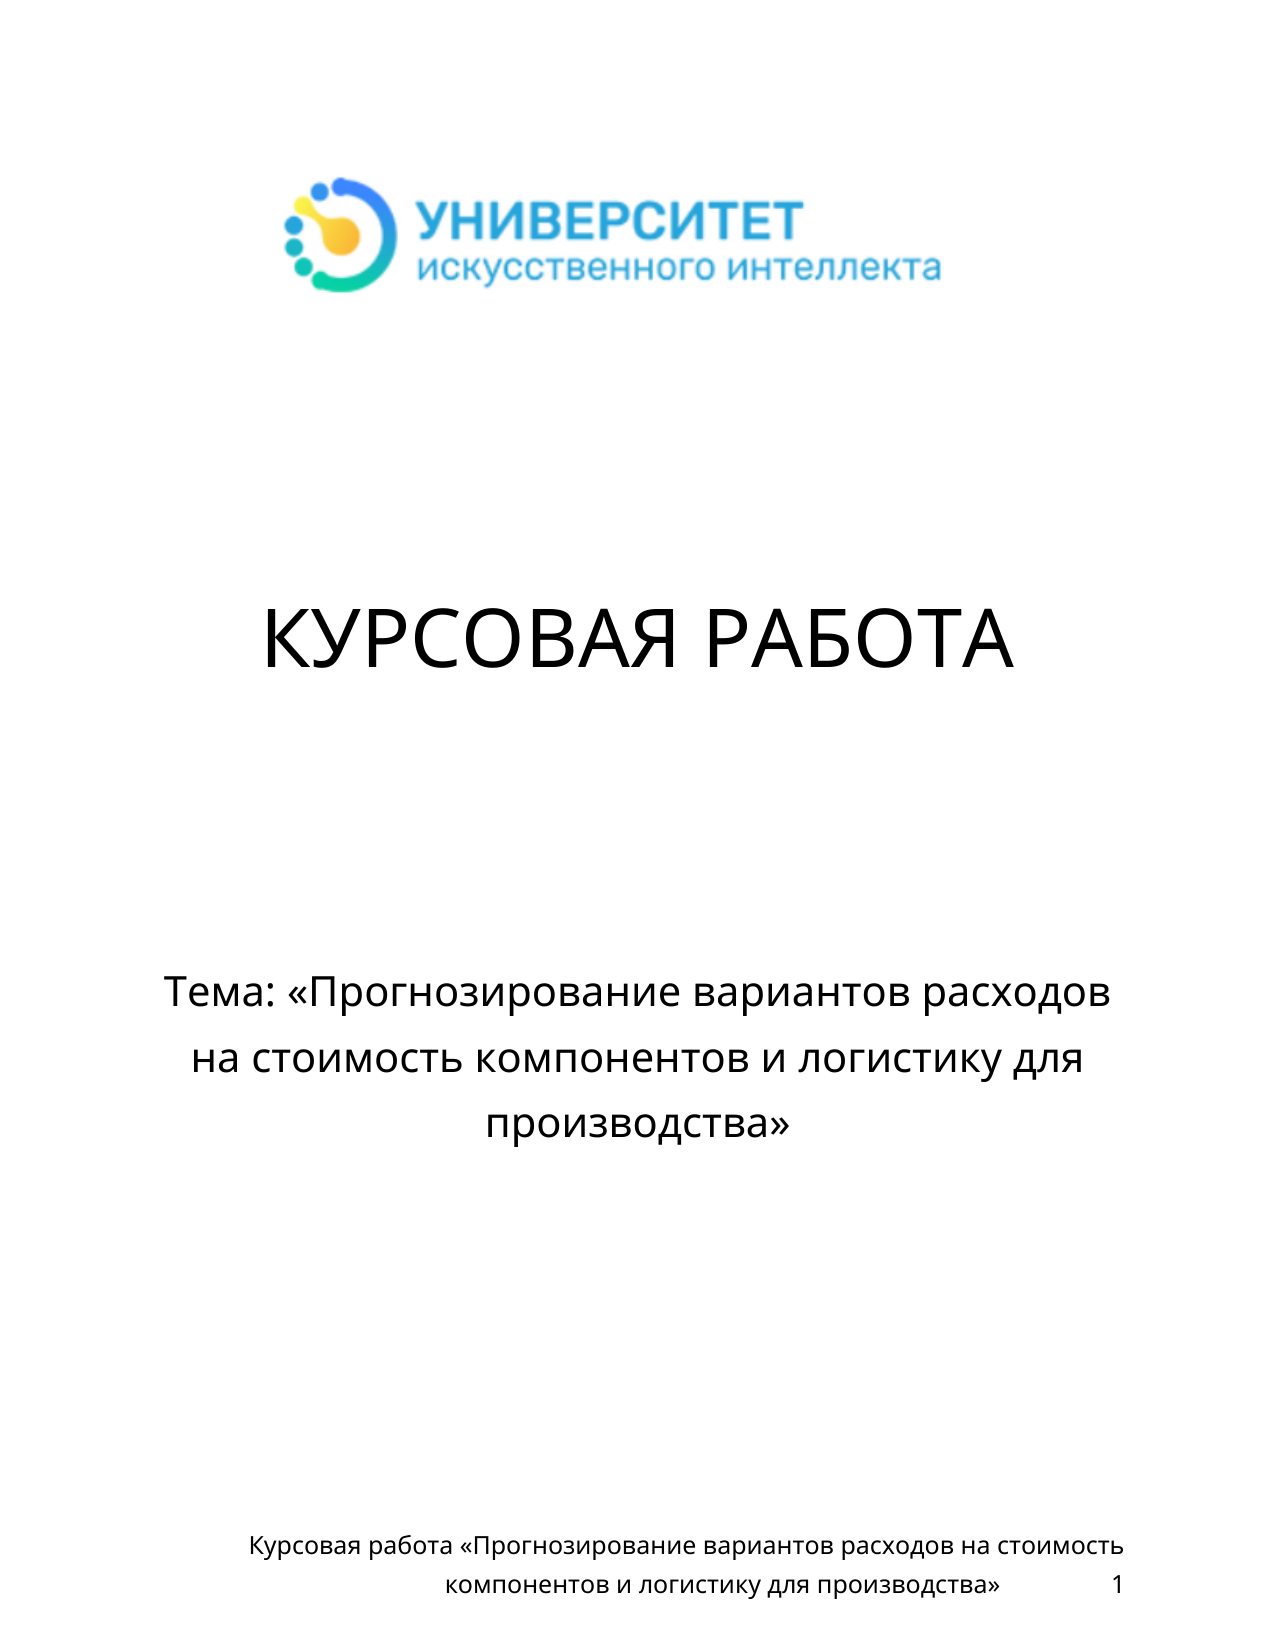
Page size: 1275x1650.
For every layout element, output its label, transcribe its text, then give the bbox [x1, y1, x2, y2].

title КУРСОВАЯ РАБОТА [150, 581, 1125, 691]
picture [276, 168, 949, 302]
subtitle Тема: «Прогнозирование вариантов расходов на стоимость компонентов и логистику для производства» [150, 962, 1125, 1149]
